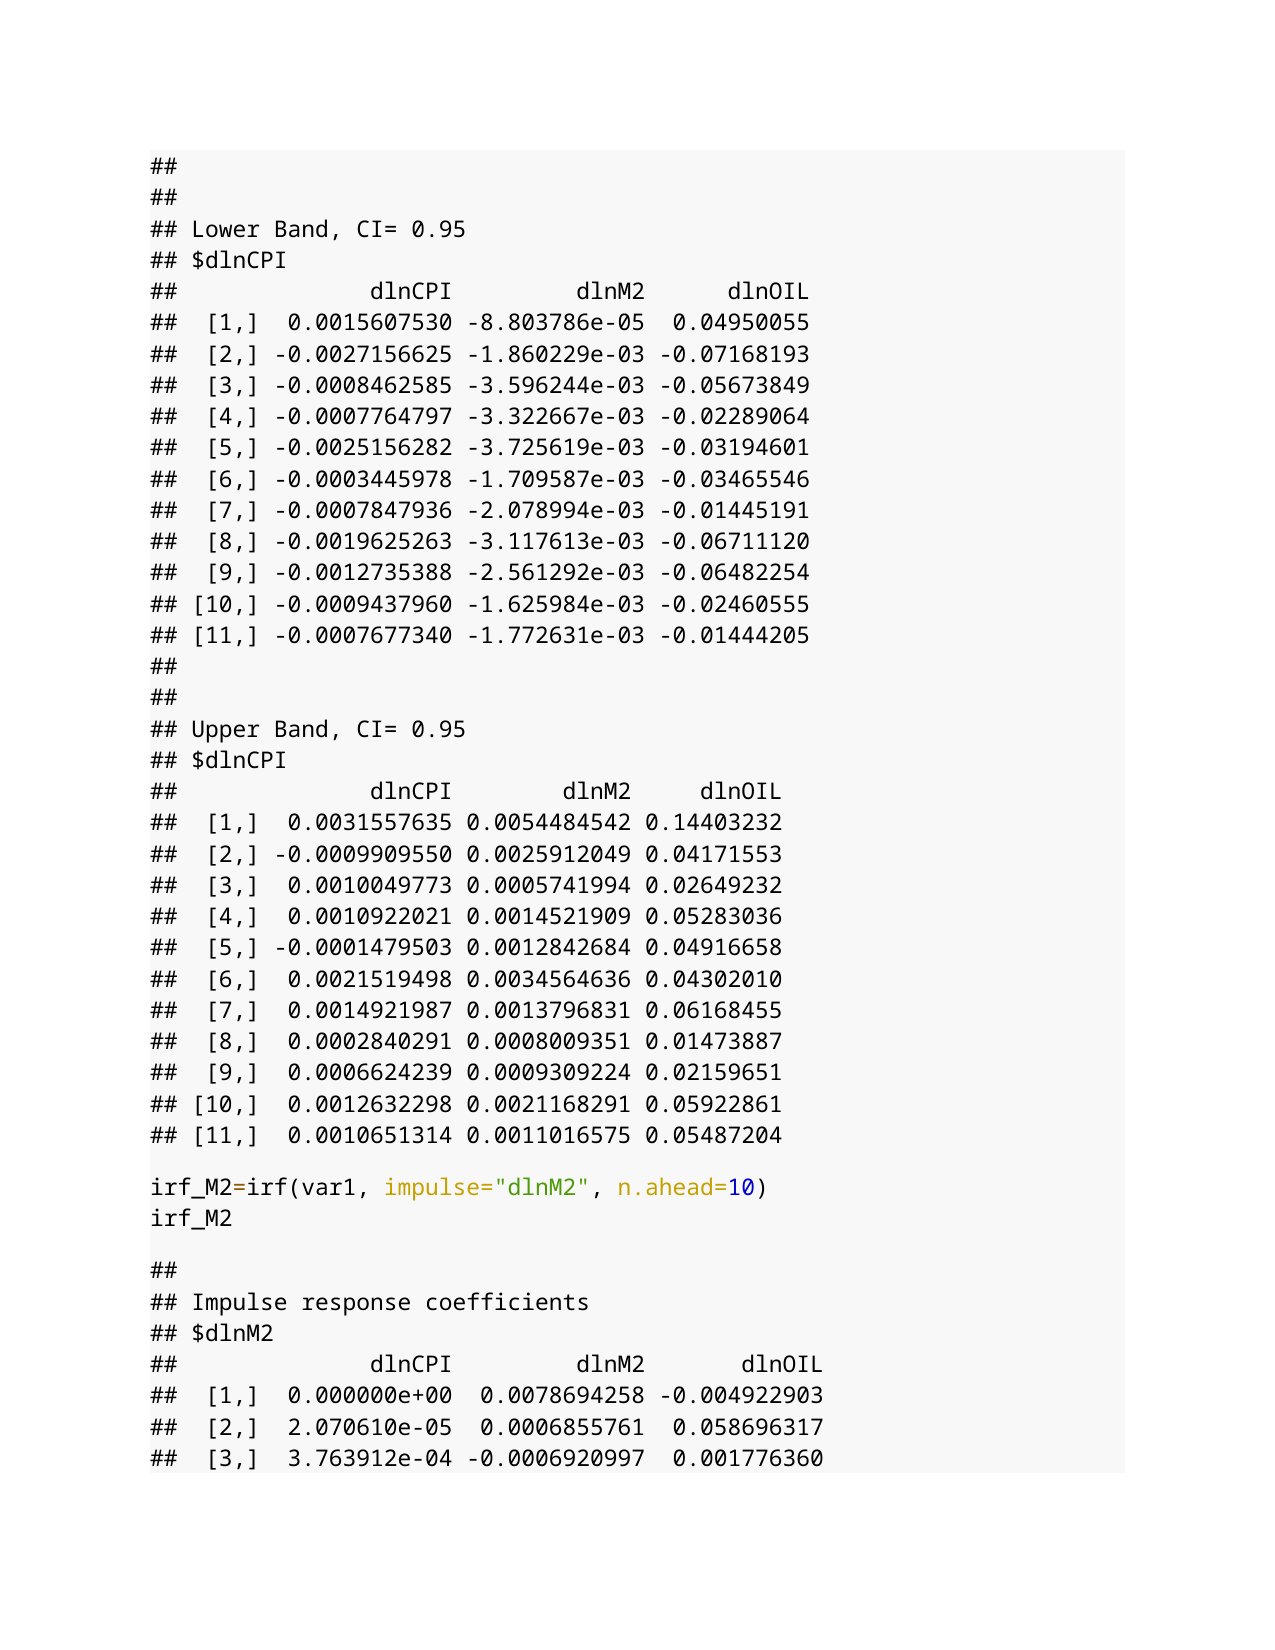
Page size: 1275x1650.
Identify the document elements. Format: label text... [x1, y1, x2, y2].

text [150, 1254, 1125, 1473]
text irf_M2=irf(var1, impulse="dlnM2", n.ahead=10) irf_M2 [232, 1171, 1125, 1233]
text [150, 150, 1125, 1150]
